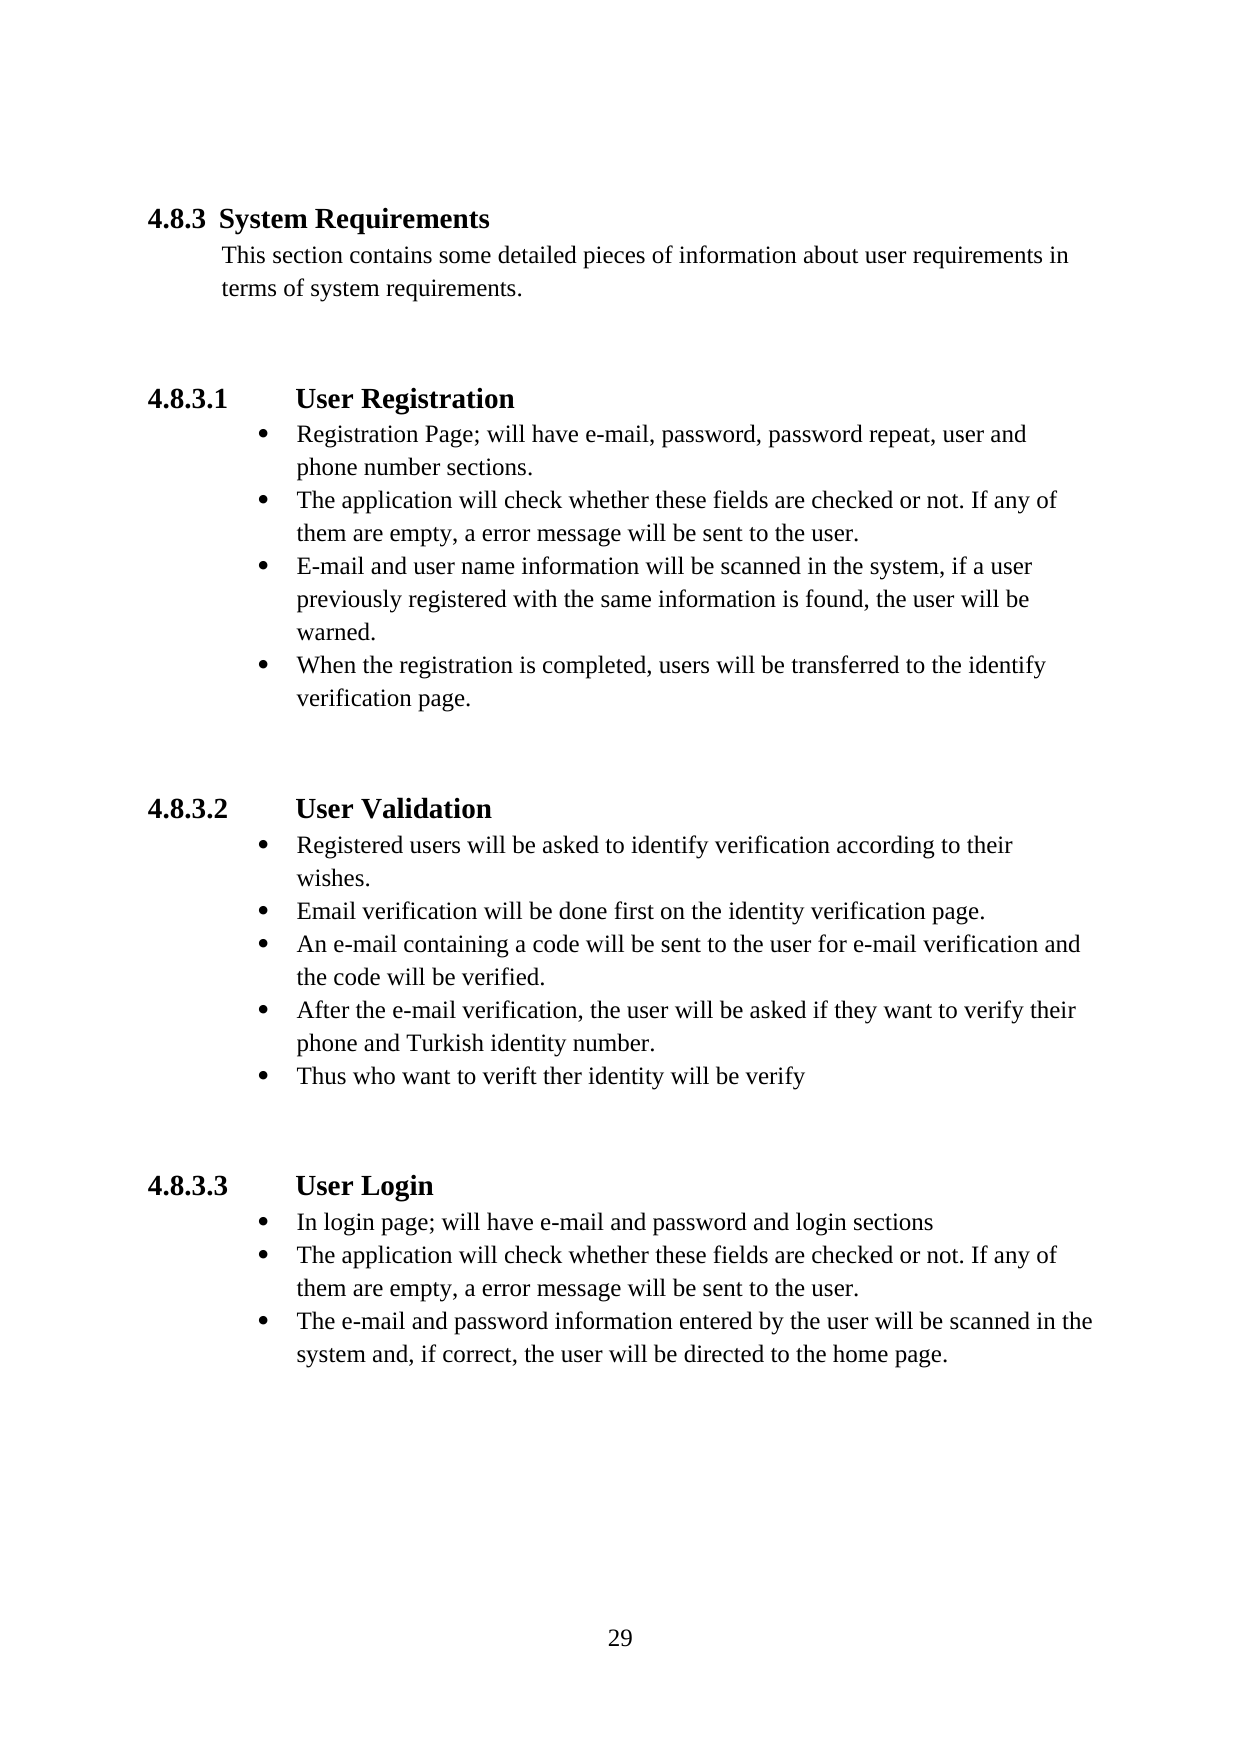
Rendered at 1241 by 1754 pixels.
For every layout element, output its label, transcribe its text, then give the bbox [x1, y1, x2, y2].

list In login page; will have e-mail and password and login sections [259, 1207, 1093, 1236]
list After the e-mail verification, the user will be asked if they want to verify their phone and Turkish identity number. [259, 995, 1093, 1057]
subtitle User Validation [148, 791, 1093, 825]
subtitle User Login [148, 1168, 1093, 1202]
list When the registration is completed, users will be transferred to the identify verification page. [259, 650, 1093, 712]
list An e-mail containing a code will be sent to the user for e-mail verification and the code will be verified. [259, 929, 1093, 991]
list Email verification will be done first on the identity verification page. [259, 896, 1093, 924]
text This section contains some detailed pieces of information about user requirements in terms of system requirements. [221, 240, 1093, 302]
subtitle System Requirements [148, 201, 1093, 235]
list E-mail and user name information will be scanned in the system, if a user previously registered with the same information is found, the user will be warned. [259, 551, 1093, 646]
list The application will check whether these fields are checked or not. If any of them are empty, a error message will be sent to the user. [259, 1240, 1093, 1302]
list Thus who want to verift ther identity will be verify [259, 1061, 1093, 1089]
list The application will check whether these fields are checked or not. If any of them are empty, a error message will be sent to the user. [259, 485, 1093, 547]
list The e-mail and password information entered by the user will be scanned in the system and, if correct, the user will be directed to the home page. [259, 1306, 1093, 1368]
list Registration Page; will have e-mail, password, password repeat, user and phone number sections. [259, 419, 1093, 481]
list Registered users will be asked to identify verification according to their wishes. [259, 830, 1093, 891]
subtitle User Registration [148, 381, 1093, 414]
